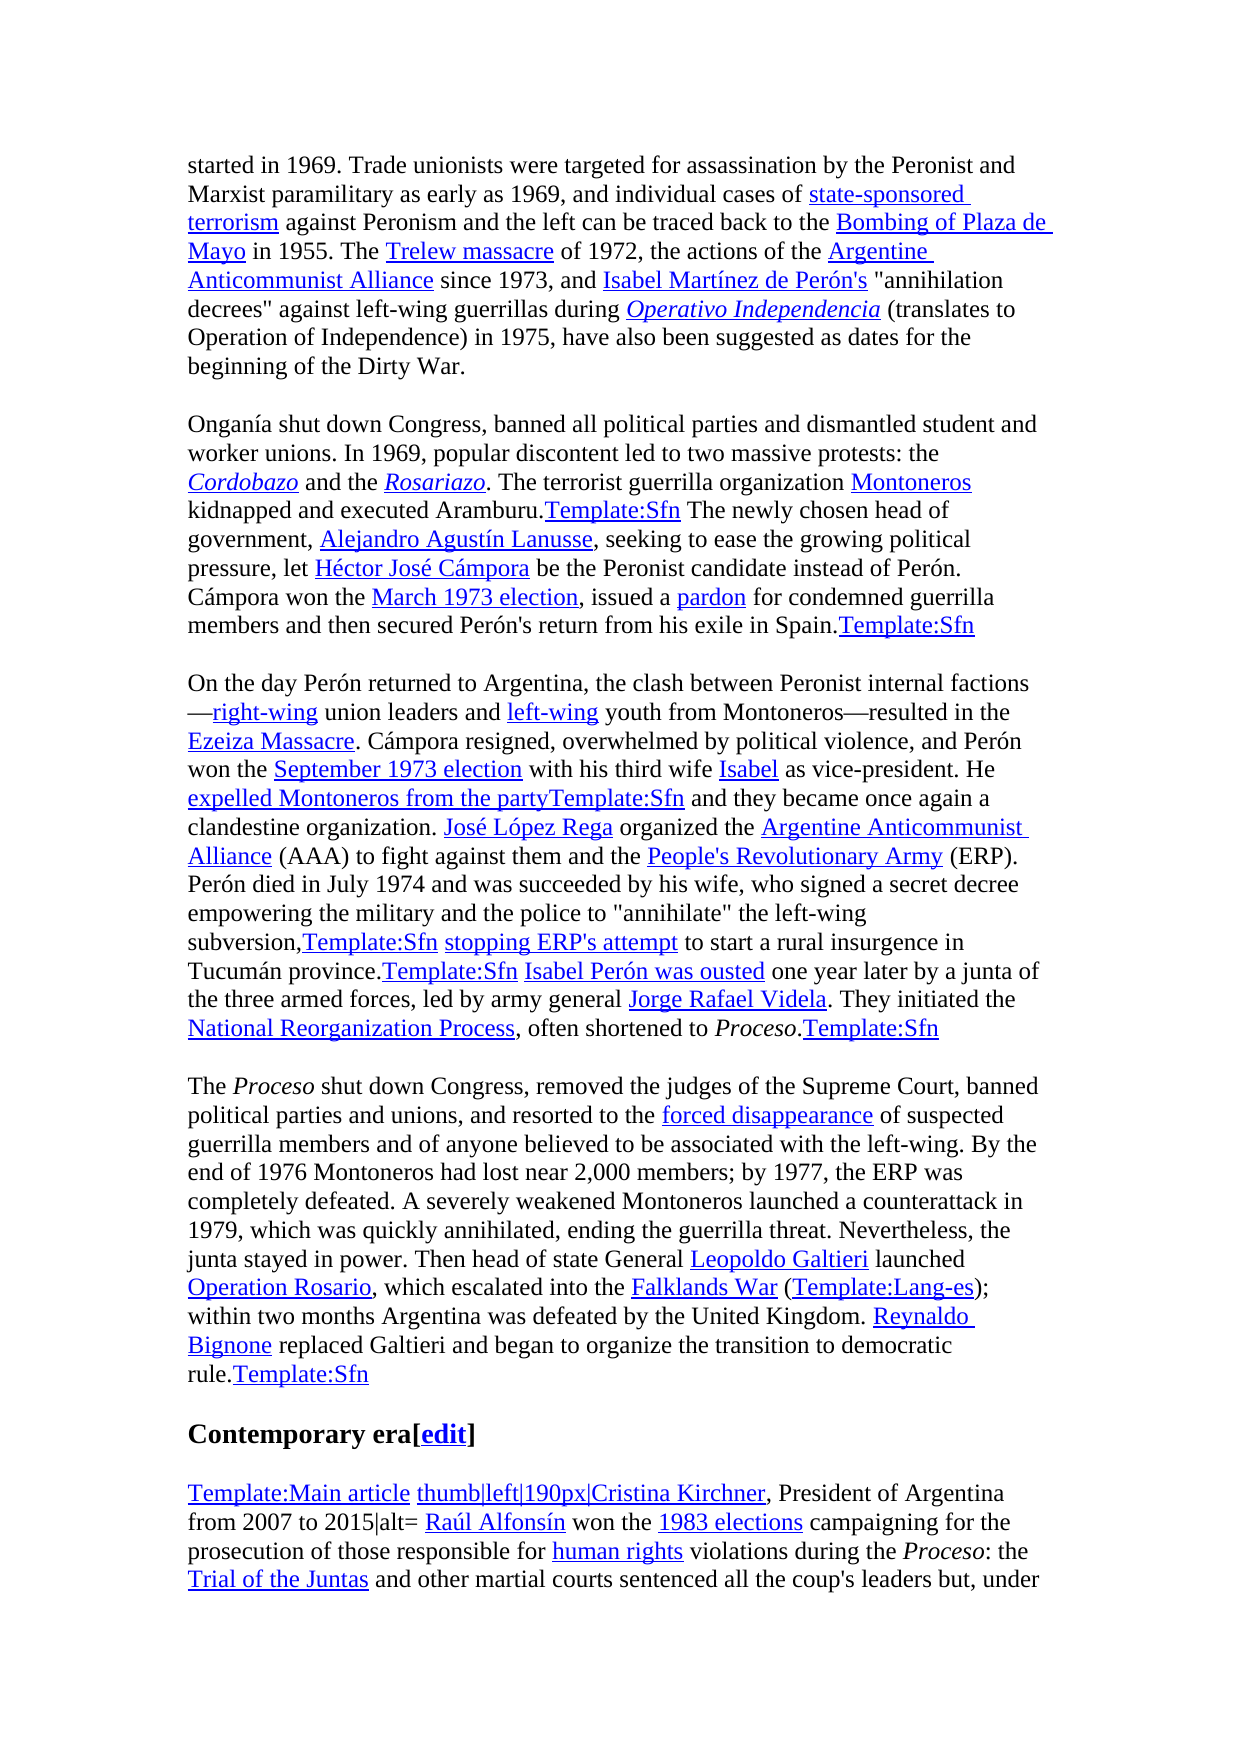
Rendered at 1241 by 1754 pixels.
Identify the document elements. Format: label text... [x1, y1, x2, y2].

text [187, 1478, 1053, 1593]
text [187, 150, 1053, 380]
text On the day Perón returned to Argentina, the clash between Peronist internal factions—right-wing union leaders and left-wing youth from Montoneros—resulted in the Ezeiza Massacre. Cámpora resigned, overwhelmed by political violence, and Perón won the September 1973 election with his third wife Isabel as vice-president. He expelled Montoneros from the partyTemplate:Sfn and they became once again a clandestine organization. José López Rega organized the Argentine Anticommunist Alliance (AAA) to fight against them and the People's Revolutionary Army (ERP). Perón died in July 1974 and was succeeded by his wife, who signed a secret decree empowering the military and the police to "annihilate" the left-wing subversion,Template:Sfn stopping ERP's attempt to start a rural insurgence in Tucumán province.Template:Sfn Isabel Perón was ousted one year later by a junta of the three armed forces, led by army general Jorge Rafael Videla. They initiated the National Reorganization Process, often shortened to Proceso.Template:Sfn [187, 668, 1053, 1042]
text Onganía shut down Congress, banned all political parties and dismantled student and worker unions. In 1969, popular discontent led to two massive protests: the Cordobazo and the Rosariazo. The terrorist guerrilla organization Montoneros kidnapped and executed Aramburu.Template:Sfn The newly chosen head of government, Alejandro Agustín Lanusse, seeking to ease the growing political pressure, let Héctor José Cámpora be the Peronist candidate instead of Perón. Cámpora won the March 1973 election, issued a pardon for condemned guerrilla members and then secured Perón's return from his exile in Spain.Template:Sfn [187, 409, 1053, 639]
text The Proceso shut down Congress, removed the judges of the Supreme Court, banned political parties and unions, and resorted to the forced disappearance of suspected guerrilla members and of anyone believed to be associated with the left-wing. By the end of 1976 Montoneros had lost near 2,000 members; by 1977, the ERP was completely defeated. A severely weakened Montoneros launched a counterattack in 1979, which was quickly annihilated, ending the guerrilla threat. Nevertheless, the junta stayed in power. Then head of state General Leopoldo Galtieri launched Operation Rosario, which escalated into the Falklands War (Template:Lang-es); within two months Argentina was defeated by the United Kingdom. Reynaldo Bignone replaced Galtieri and began to organize the transition to democratic rule.Template:Sfn [187, 1071, 1053, 1387]
subtitle Contemporary era[edit] [187, 1417, 1053, 1449]
